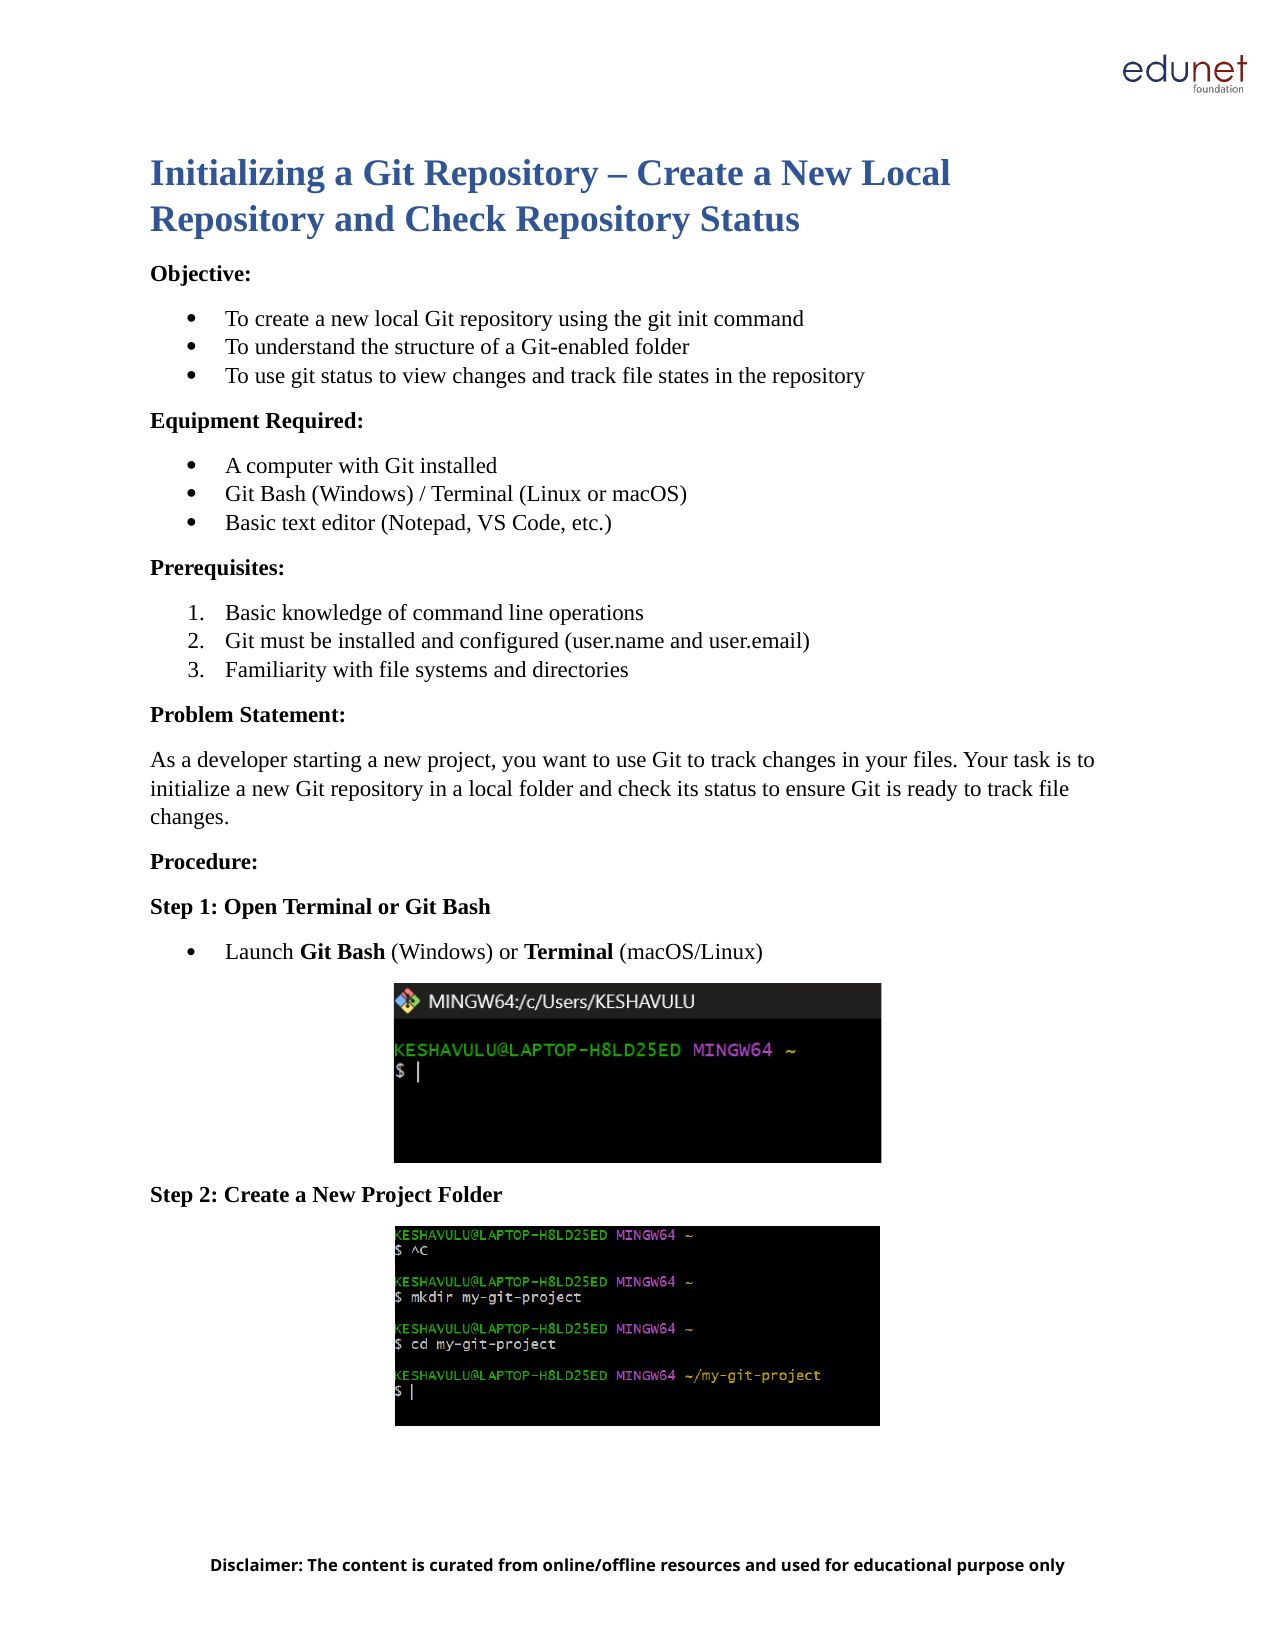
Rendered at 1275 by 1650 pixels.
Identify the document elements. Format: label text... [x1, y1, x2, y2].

picture [1121, 53, 1248, 95]
list Git must be installed and configured (user.name and user.email) [187, 627, 1125, 654]
text Equipment Required: [150, 407, 1125, 433]
list Launch Git Bash (Windows) or Terminal (macOS/Linux) [187, 938, 1125, 965]
list Basic knowledge of command line operations [187, 599, 1125, 625]
list Git Bash (Windows) / Terminal (Linux or macOS) [187, 480, 1125, 507]
picture [395, 1226, 880, 1426]
picture [393, 983, 882, 1163]
list Familiarity with file systems and directories [187, 656, 1125, 682]
list A computer with Git installed [187, 452, 1125, 478]
text Problem Statement: [150, 701, 1125, 727]
text Prerequisites: [150, 554, 1125, 580]
text Procedure: [150, 848, 1125, 874]
text Step 1: Open Terminal or Git Bash [150, 893, 1125, 919]
text Initializing a Git Repository – Create a New Local Repository and Check Repository Status [150, 150, 1125, 240]
list Basic text editor (Notepad, VS Code, etc.) [187, 509, 1125, 535]
text As a developer starting a new project, you want to use Git to track changes in your files. Your task is to initialize a new Git repository in a local folder and check its status to ensure Git is ready to track file changes. [150, 746, 1125, 829]
list To use git status to view changes and track file states in the repository [187, 362, 1125, 388]
list To understand the structure of a Git-enabled folder [187, 333, 1125, 360]
list To create a new local Git repository using the git init command [187, 305, 1125, 331]
text Step 2: Create a New Project Folder [150, 1181, 1125, 1208]
text Objective: [150, 260, 1125, 286]
